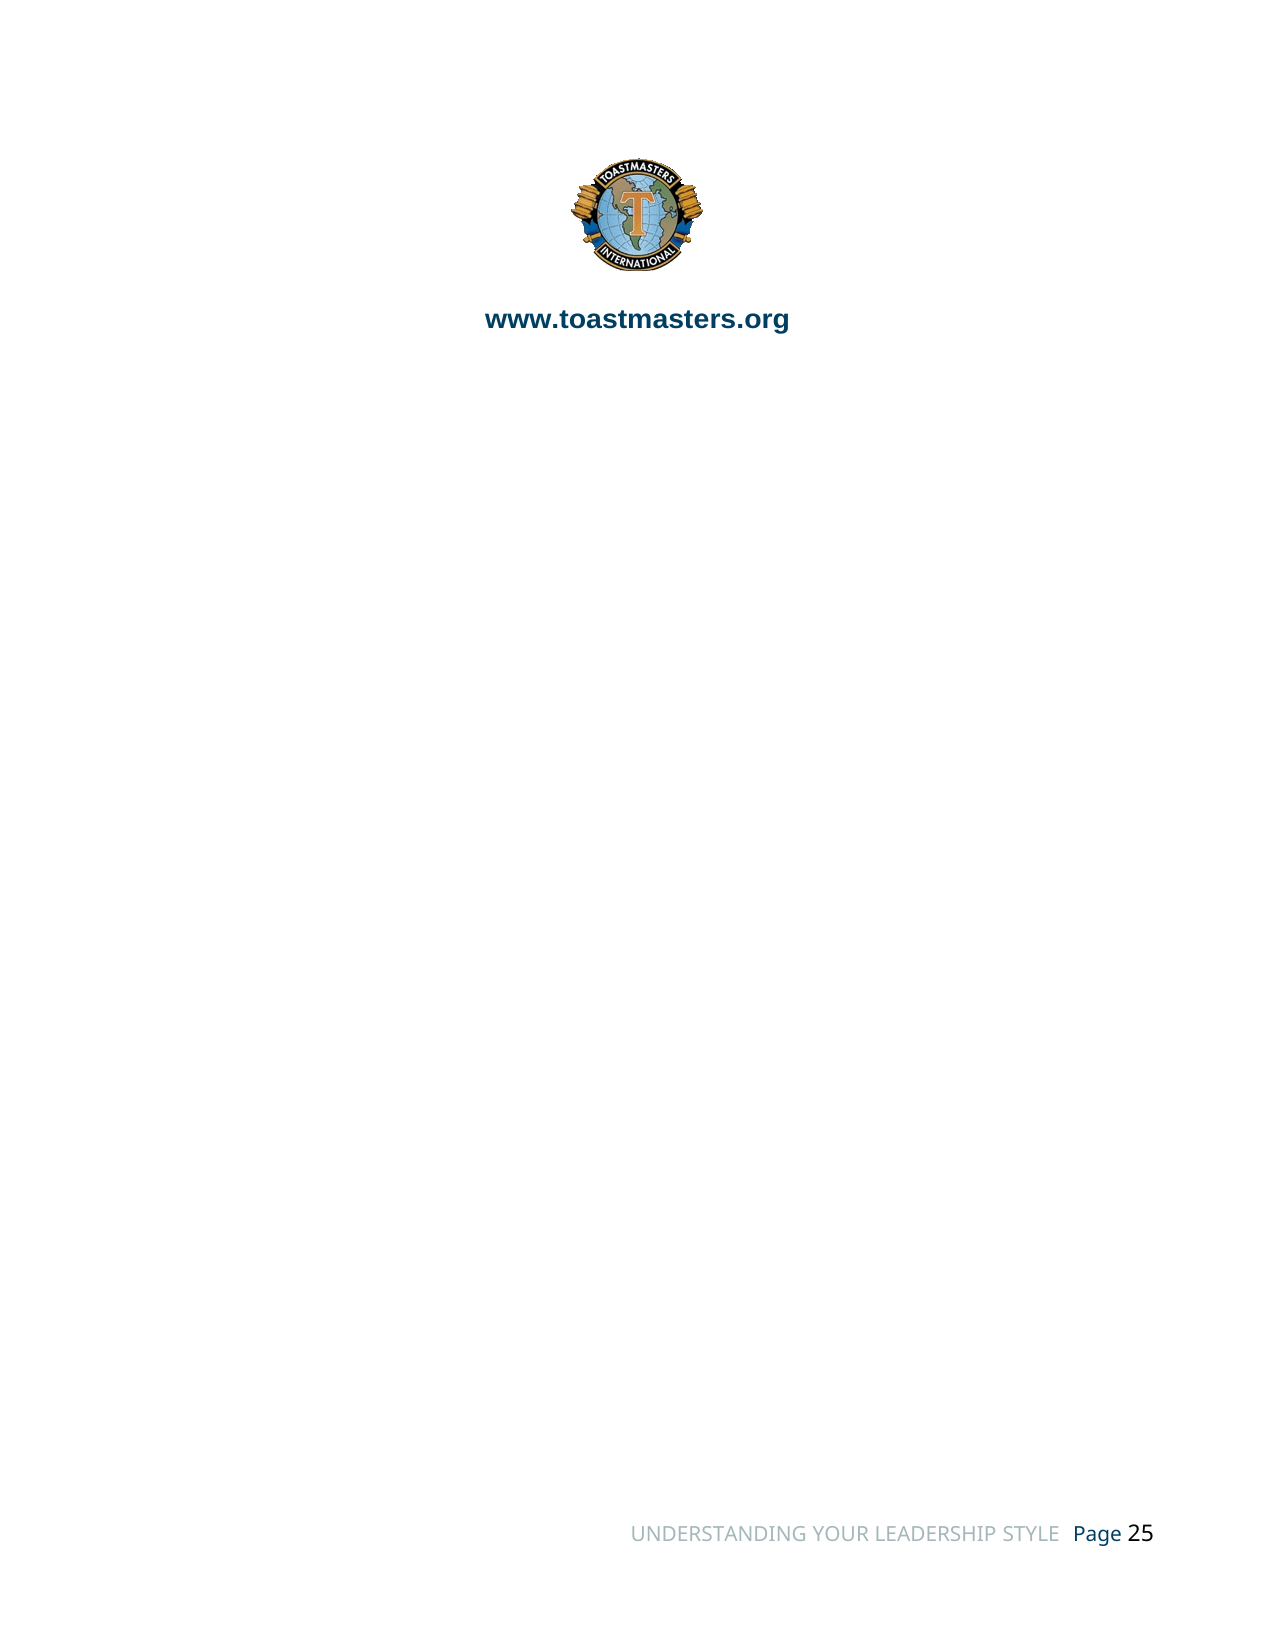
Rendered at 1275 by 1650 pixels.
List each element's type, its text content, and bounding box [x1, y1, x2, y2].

text www.toastmasters.org [483, 303, 792, 334]
picture [570, 156, 703, 271]
